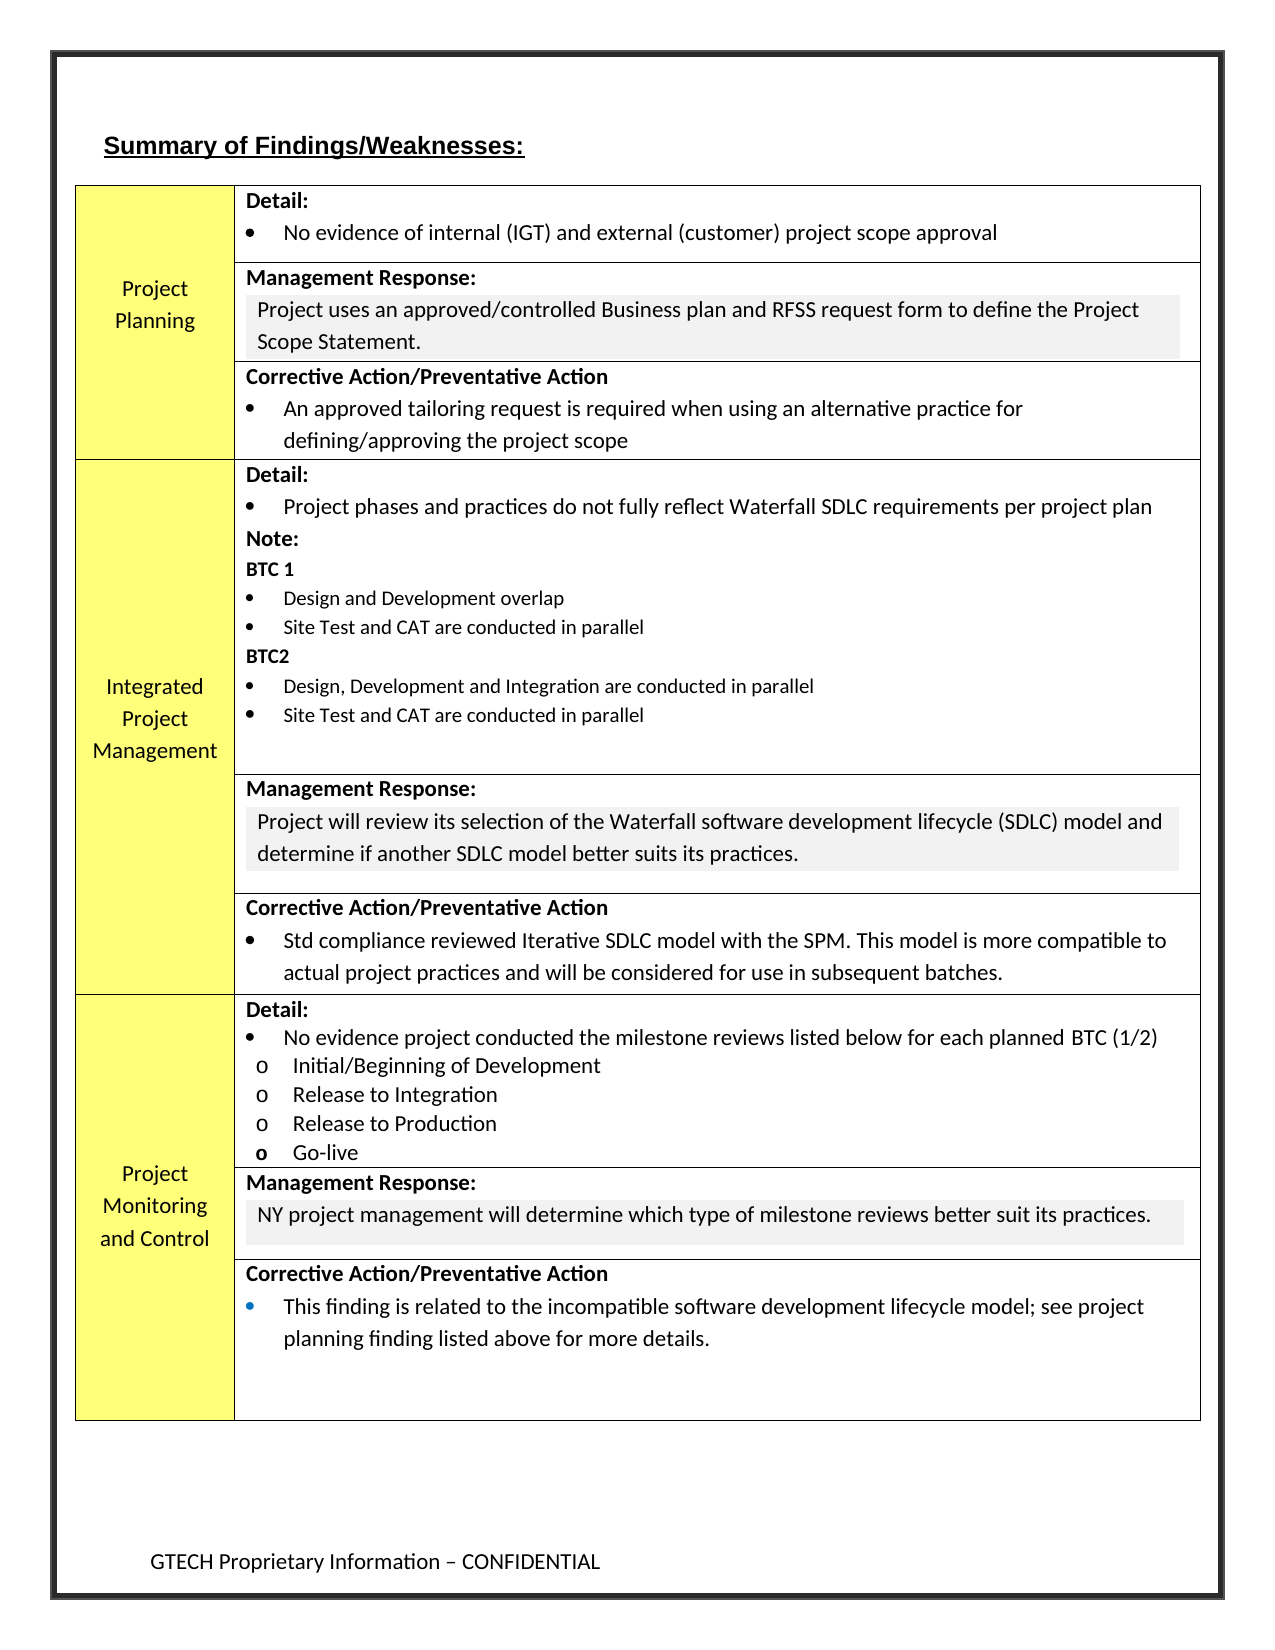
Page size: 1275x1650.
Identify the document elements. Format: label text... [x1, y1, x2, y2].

table_cell Project Monitoring and Control [76, 995, 234, 1420]
table_cell Integrated Project Management [76, 460, 234, 994]
table_header Detail: No evidence of internal (IGT) and external (customer) project scope approval [235, 186, 1200, 262]
table_cell Detail: No evidence project conducted the milestone reviews listed below for each planned BTC (1/2) Initial/Beginning of Development Release to Integration Release to Production Go-live [235, 995, 1200, 1167]
table_cell Corrective Action/Preventative Action Std compliance reviewed Iterative SDLC model with the SPM. This model is more compatible to actual project practices and will be considered for use in subsequent batches. [235, 894, 1200, 994]
table_cell Management Response: [235, 263, 1200, 361]
text Summary of Findings/Weaknesses: [103, 131, 1125, 160]
table_cell Corrective Action/Preventative Action This finding is related to the incompatible software development lifecycle model; see project planning finding listed above for more details. [235, 1260, 1200, 1420]
table_cell Corrective Action/Preventative Action An approved tailoring request is required when using an alternative practice for defining/approving the project scope [235, 362, 1200, 459]
table_cell Detail: Project phases and practices do not fully reflect Waterfall SDLC requirements per project plan Note: BTC 1 Design and Development overlap Site Test and CAT are conducted in parallel BTC2 Design, Development and Integration are conducted in parallel Site Test and CAT are conducted in parallel [235, 460, 1200, 773]
table_header Project Planning [76, 186, 234, 459]
table_cell Management Response: [235, 775, 1200, 892]
table_cell Management Response: [235, 1168, 1200, 1258]
